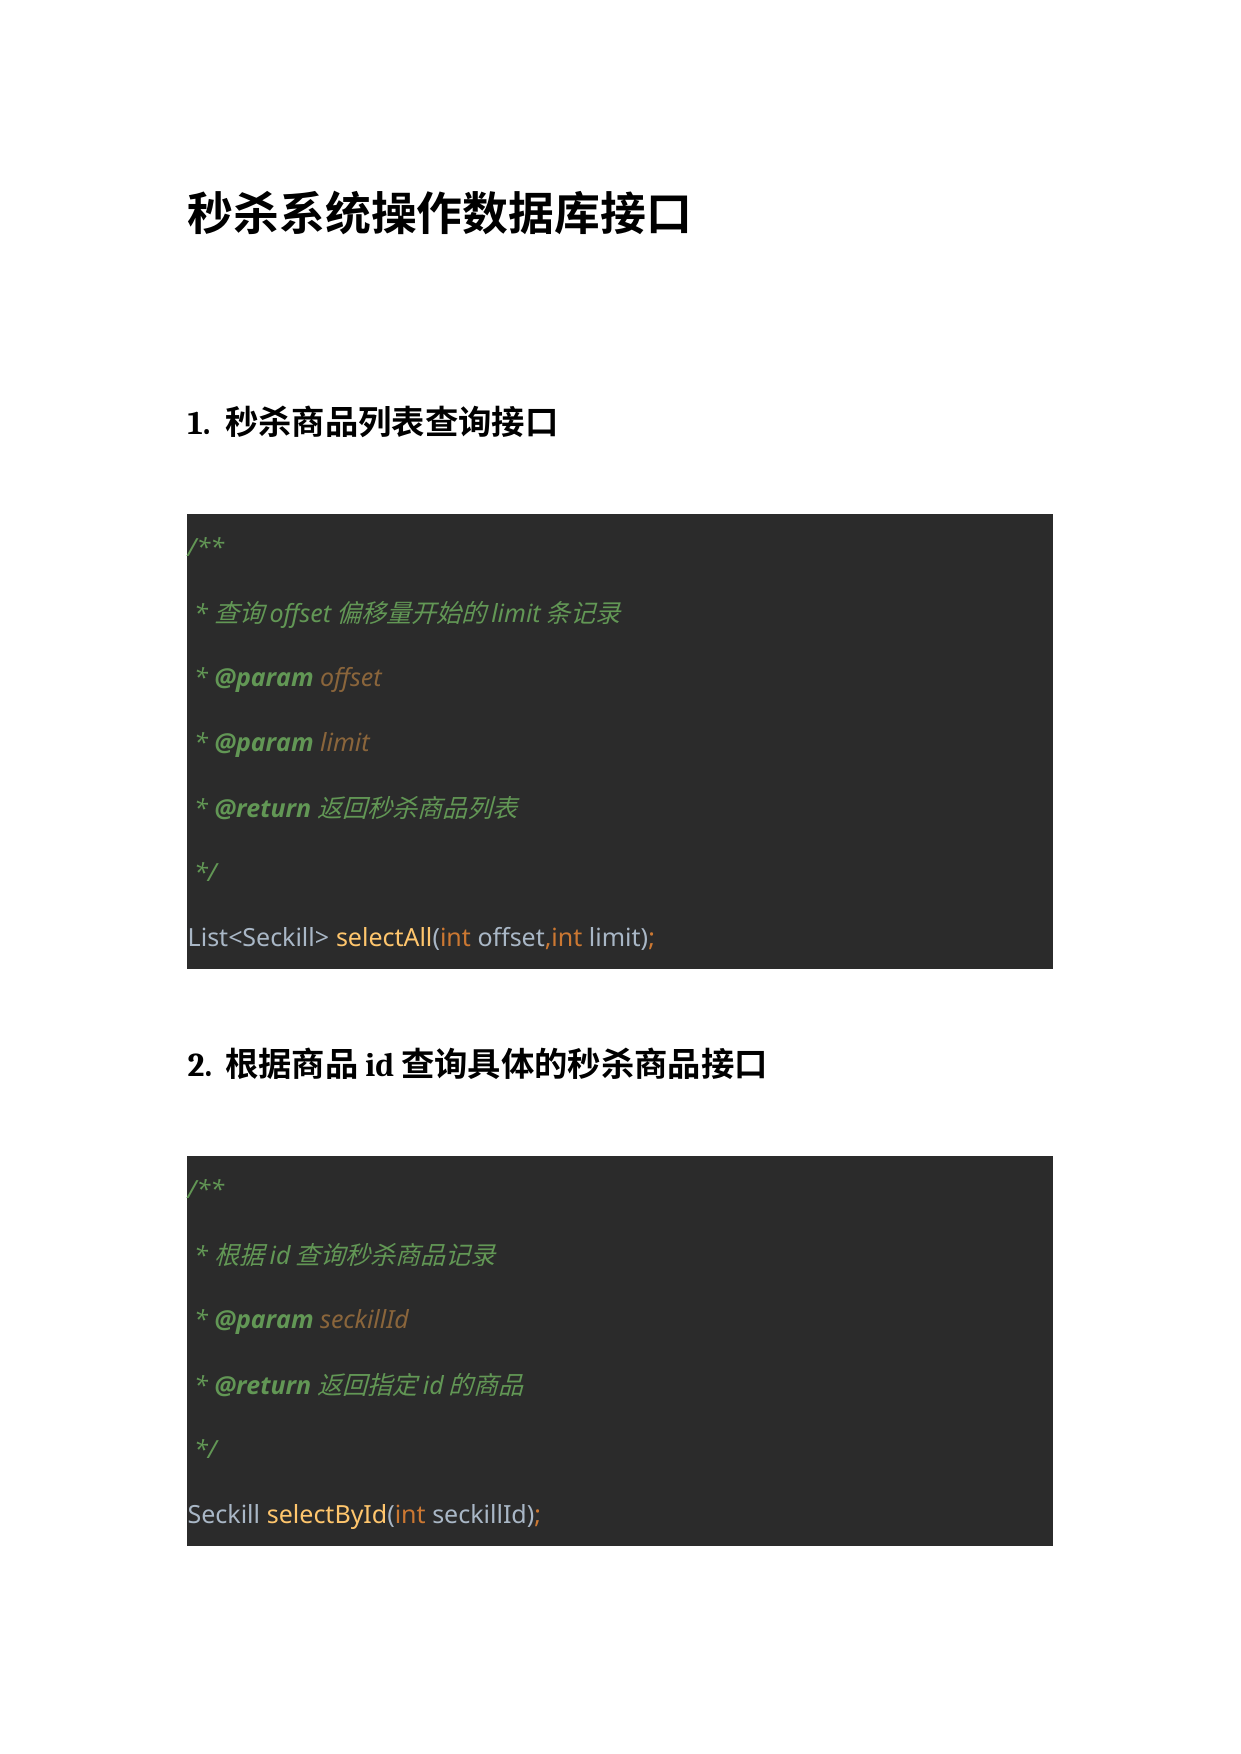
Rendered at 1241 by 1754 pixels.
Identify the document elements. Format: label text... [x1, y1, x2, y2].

subtitle 秒杀系统操作数据库接口 [187, 162, 1053, 259]
text /** * 根据id查询秒杀商品记录 * @param seckillId * @return 返回指定id的商品 */ Seckill selectById(int seckillId); [187, 1156, 1053, 1546]
subtitle 秒杀商品列表查询接口 [187, 387, 1053, 452]
subtitle 根据商品id查询具体的秒杀商品接口 [187, 1029, 1053, 1094]
text /** * 查询offset偏移量开始的limit条记录 * @param offset * @param limit * @return 返回秒杀商品列表 */ List<Seckill> selectAll(int offset,int limit); [187, 514, 1053, 969]
